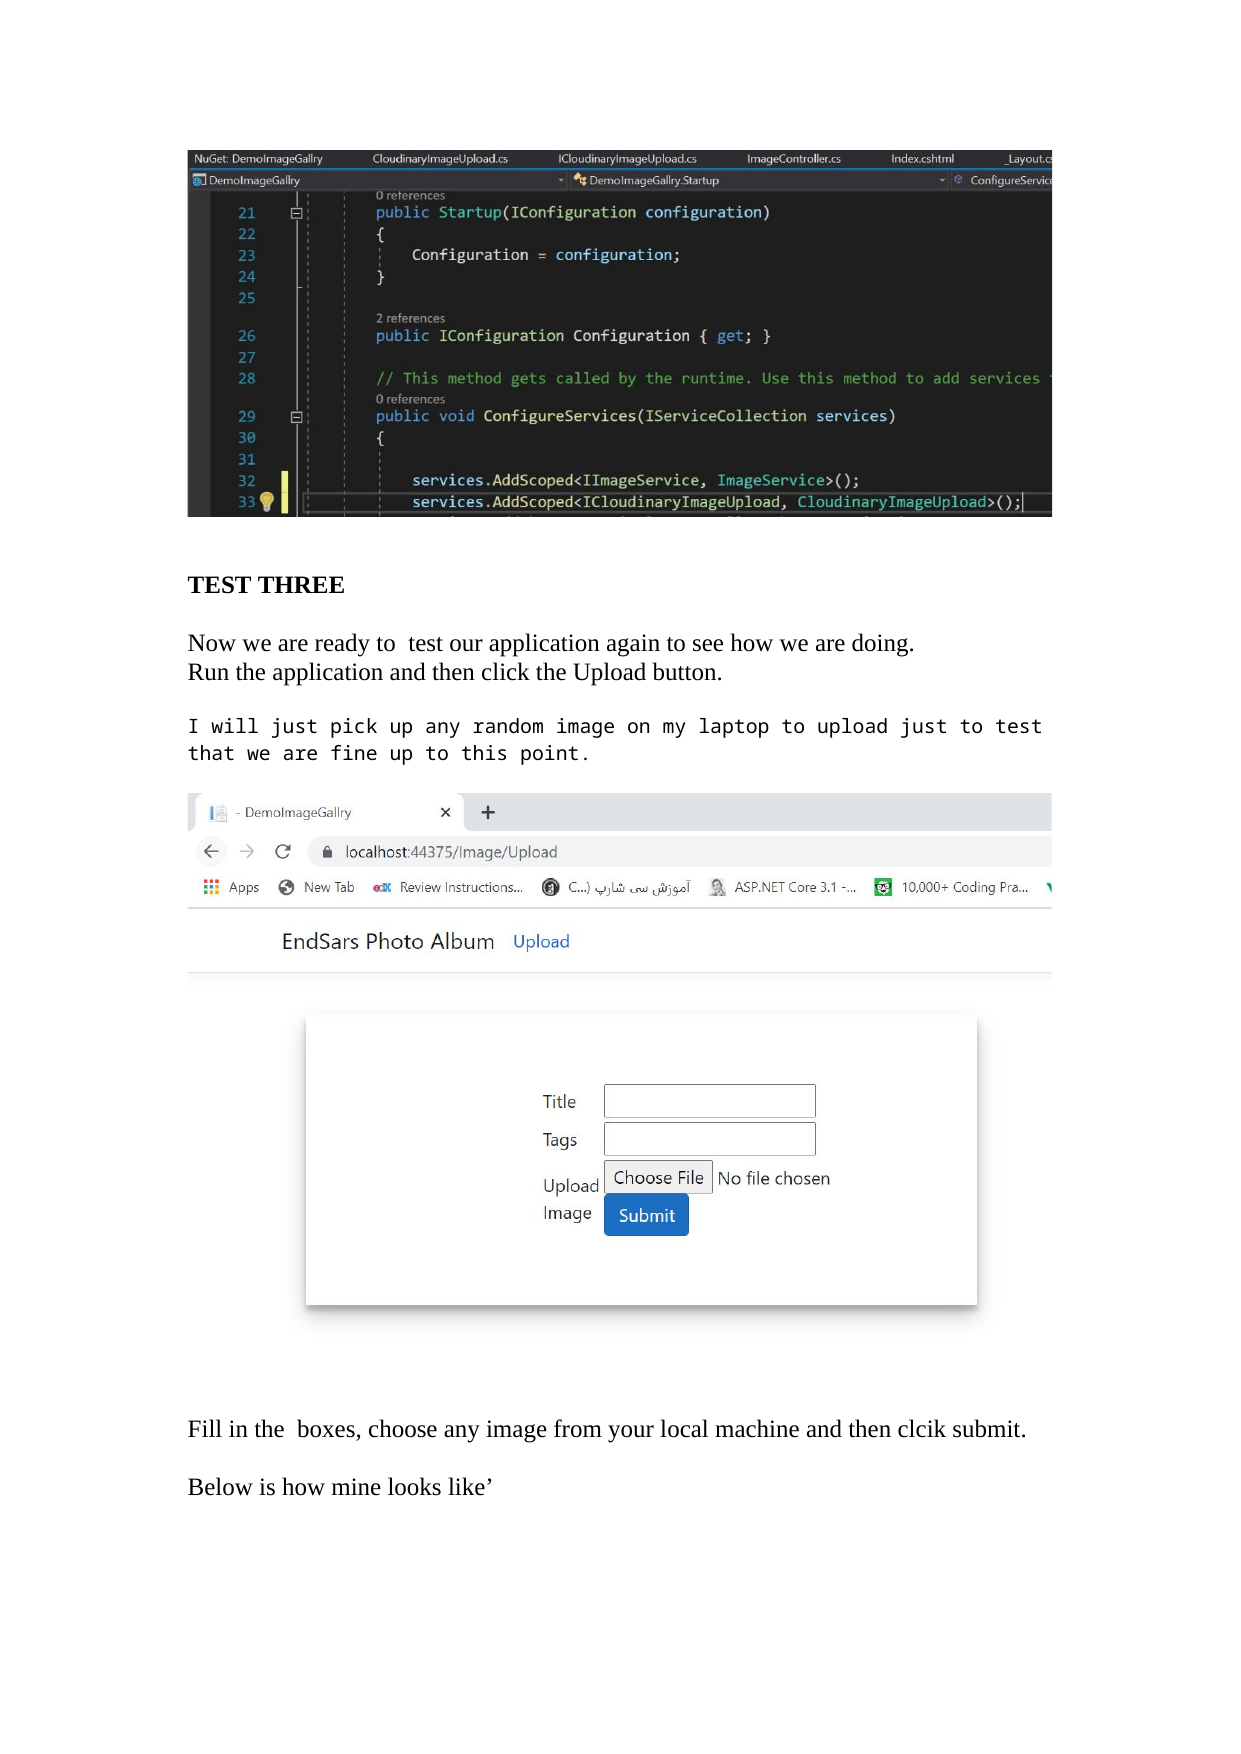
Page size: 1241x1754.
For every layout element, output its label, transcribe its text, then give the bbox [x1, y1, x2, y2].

list TEST THREE [187, 571, 1053, 599]
list Fill in the boxes, choose any image from your local machine and then clcik submit. [187, 1414, 1053, 1443]
list I will just pick up any random image on my laptop to upload just to test that we are fine up to this point. [187, 713, 1053, 767]
list Now we are ready to test our application again to see how we are doing. [187, 628, 1053, 657]
picture [187, 150, 1053, 517]
picture [187, 793, 1052, 1386]
list Below is how mine looks like’ [187, 1472, 1053, 1501]
list Run the application and then click the Upload button. [187, 657, 1053, 686]
